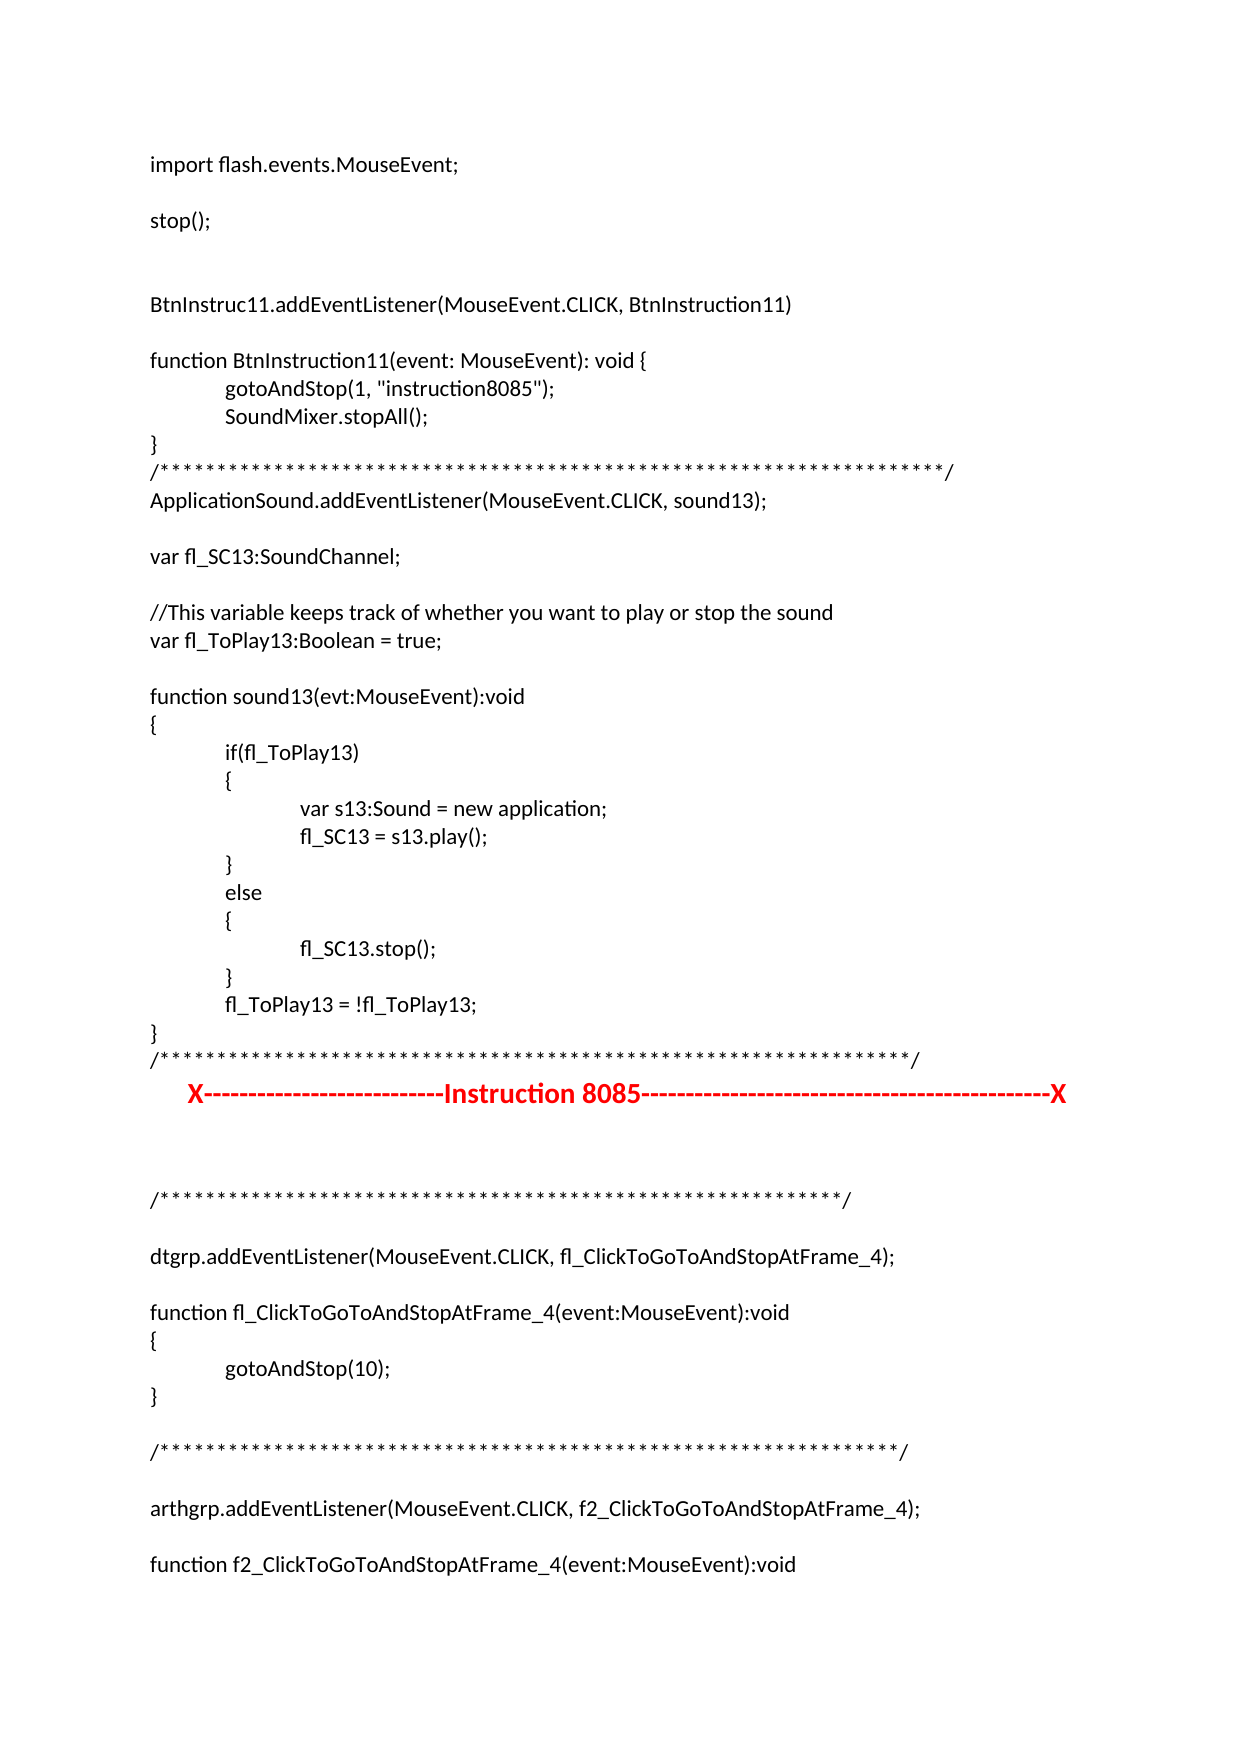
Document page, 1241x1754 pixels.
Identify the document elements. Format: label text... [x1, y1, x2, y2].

text X---------------------------Instruction 8085----------------------------------------------X [187, 1075, 1090, 1110]
text import flash.events.MouseEvent; [150, 150, 1090, 178]
text function f2_ClickToGoToAndStopAtFrame_4(event:MouseEvent):void [150, 1550, 1090, 1578]
text } [150, 851, 1090, 878]
text function sound13(evt:MouseEvent):void [150, 682, 1090, 710]
text } [150, 1382, 1090, 1410]
text ApplicationSound.addEventListener(MouseEvent.CLICK, sound13); [150, 486, 1090, 514]
text fl_ToPlay13 = !fl_ToPlay13; [150, 991, 1090, 1019]
text { [150, 1326, 1090, 1354]
text /************************************************************/ [150, 1186, 1090, 1214]
text SoundMixer.stopAll(); [150, 402, 1090, 430]
text var fl_SC13:SoundChannel; [150, 542, 1090, 570]
text function fl_ClickToGoToAndStopAtFrame_4(event:MouseEvent):void [150, 1298, 1090, 1326]
text /******************************************************************/ [150, 1047, 1090, 1075]
text stop(); [150, 206, 1090, 234]
text dtgrp.addEventListener(MouseEvent.CLICK, fl_ClickToGoToAndStopAtFrame_4); [150, 1242, 1090, 1270]
text { [150, 907, 1090, 934]
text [150, 1438, 1090, 1466]
text function BtnInstruction11(event: MouseEvent): void { [150, 346, 1090, 374]
text /*********************************************************************/ [150, 458, 1090, 486]
text BtnInstruc11.addEventListener(MouseEvent.CLICK, BtnInstruction11) [150, 290, 1090, 318]
text fl_SC13 = s13.play(); [150, 822, 1090, 851]
text { [150, 766, 1090, 794]
text //This variable keeps track of whether you want to play or stop the sound [150, 598, 1090, 626]
text var s13:Sound = new application; [150, 794, 1090, 822]
text var fl_ToPlay13:Boolean = true; [150, 626, 1090, 654]
text } [150, 963, 1090, 991]
text if(fl_ToPlay13) [150, 738, 1090, 766]
text } [150, 430, 1090, 458]
text else [150, 878, 1090, 907]
text arthgrp.addEventListener(MouseEvent.CLICK, f2_ClickToGoToAndStopAtFrame_4); [150, 1494, 1090, 1522]
text } [150, 1019, 1090, 1047]
text gotoAndStop(10); [150, 1354, 1090, 1382]
text { [150, 710, 1090, 738]
text gotoAndStop(1, "instruction8085"); [150, 374, 1090, 402]
text fl_SC13.stop(); [150, 934, 1090, 963]
